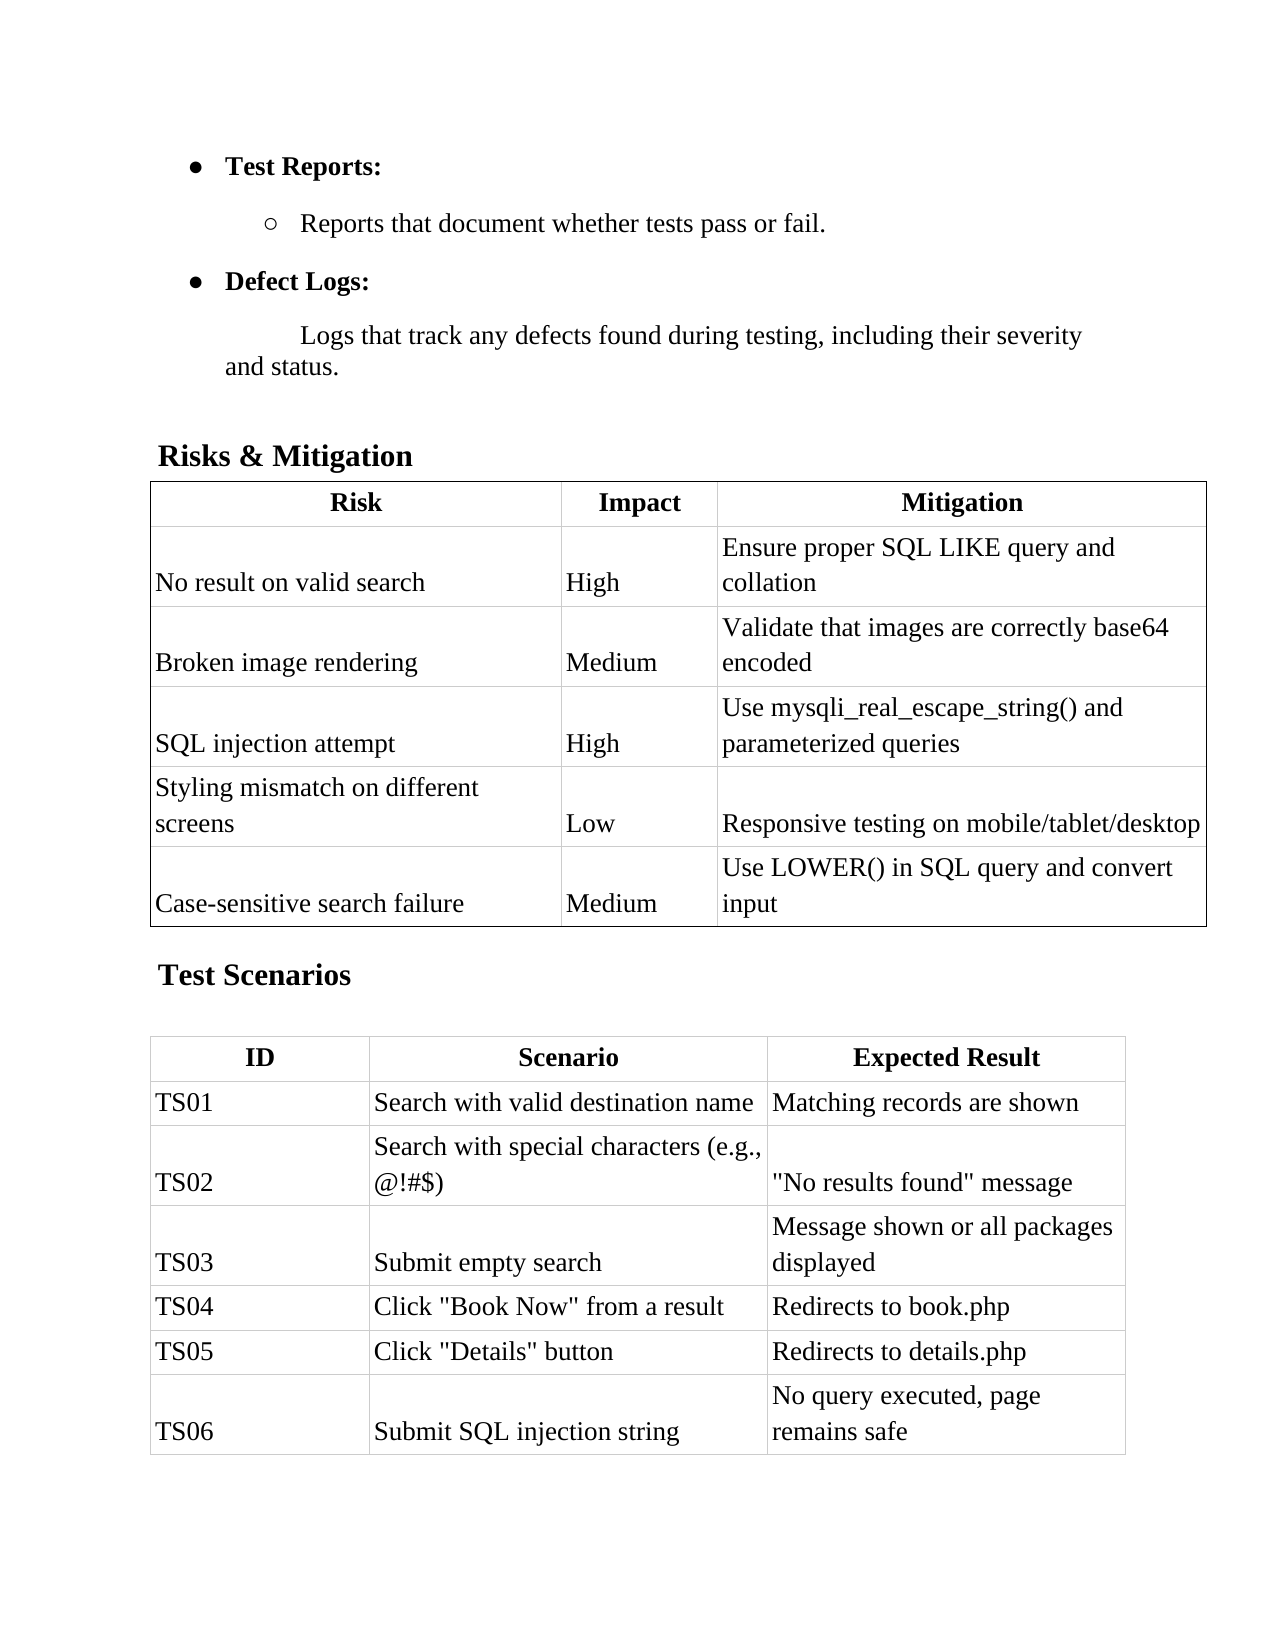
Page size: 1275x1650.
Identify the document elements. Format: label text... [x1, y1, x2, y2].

table_cell Broken image rendering [151, 607, 561, 686]
table_cell TS05 [151, 1331, 369, 1374]
table_cell Click "Book Now" from a result [370, 1286, 767, 1329]
table_cell Message shown or all packages displayed [768, 1206, 1125, 1285]
subtitle Test Scenarios [150, 956, 1125, 992]
table_cell High [562, 687, 717, 766]
table_cell No query executed, page remains safe [768, 1375, 1125, 1454]
table_cell TS04 [151, 1286, 369, 1329]
list Defect Logs: [187, 265, 1125, 296]
list Reports that document whether tests pass or fail. [262, 207, 1125, 265]
table_cell Use mysqli_real_escape_string() and parameterized queries [718, 687, 1206, 766]
table_cell TS02 [151, 1126, 369, 1205]
table_cell Submit SQL injection string [370, 1375, 767, 1454]
table_cell Redirects to details.php [768, 1331, 1125, 1374]
table_cell Ensure proper SQL LIKE query and collation [718, 527, 1206, 606]
table_cell Low [562, 767, 717, 846]
table_cell Matching records are shown [768, 1082, 1125, 1125]
table_header Expected Result [768, 1037, 1125, 1081]
table_header Impact [562, 482, 717, 526]
table_header Risk [151, 482, 561, 526]
table_cell SQL injection attempt [151, 687, 561, 766]
table_cell Click "Details" button [370, 1331, 767, 1374]
table_cell Medium [562, 607, 717, 686]
table_cell Search with valid destination name [370, 1082, 767, 1125]
table_cell Submit empty search [370, 1206, 767, 1285]
subtitle Risks & Mitigation [150, 437, 1125, 473]
table_cell Styling mismatch on different screens [151, 767, 561, 846]
table_cell "No results found" message [768, 1126, 1125, 1205]
text Logs that track any defects found during testing, including their severity and status. [225, 319, 1125, 408]
table_cell Responsive testing on mobile/tablet/desktop [718, 767, 1206, 846]
table_cell Case-sensitive search failure [151, 847, 561, 926]
table_cell Medium [562, 847, 717, 926]
list Test Reports: [187, 150, 1125, 207]
table_cell TS01 [151, 1082, 369, 1125]
table_cell TS06 [151, 1375, 369, 1454]
table_cell High [562, 527, 717, 606]
table_header ID [151, 1037, 369, 1081]
table_header Mitigation [718, 482, 1206, 526]
table_cell Validate that images are correctly base64 encoded [718, 607, 1206, 686]
table_cell Search with special characters (e.g., @!#$) [370, 1126, 767, 1205]
table_cell Use LOWER() in SQL query and convert input [718, 847, 1206, 926]
table_cell Redirects to book.php [768, 1286, 1125, 1329]
table_cell No result on valid search [151, 527, 561, 606]
table_header Scenario [370, 1037, 767, 1081]
table_cell TS03 [151, 1206, 369, 1285]
